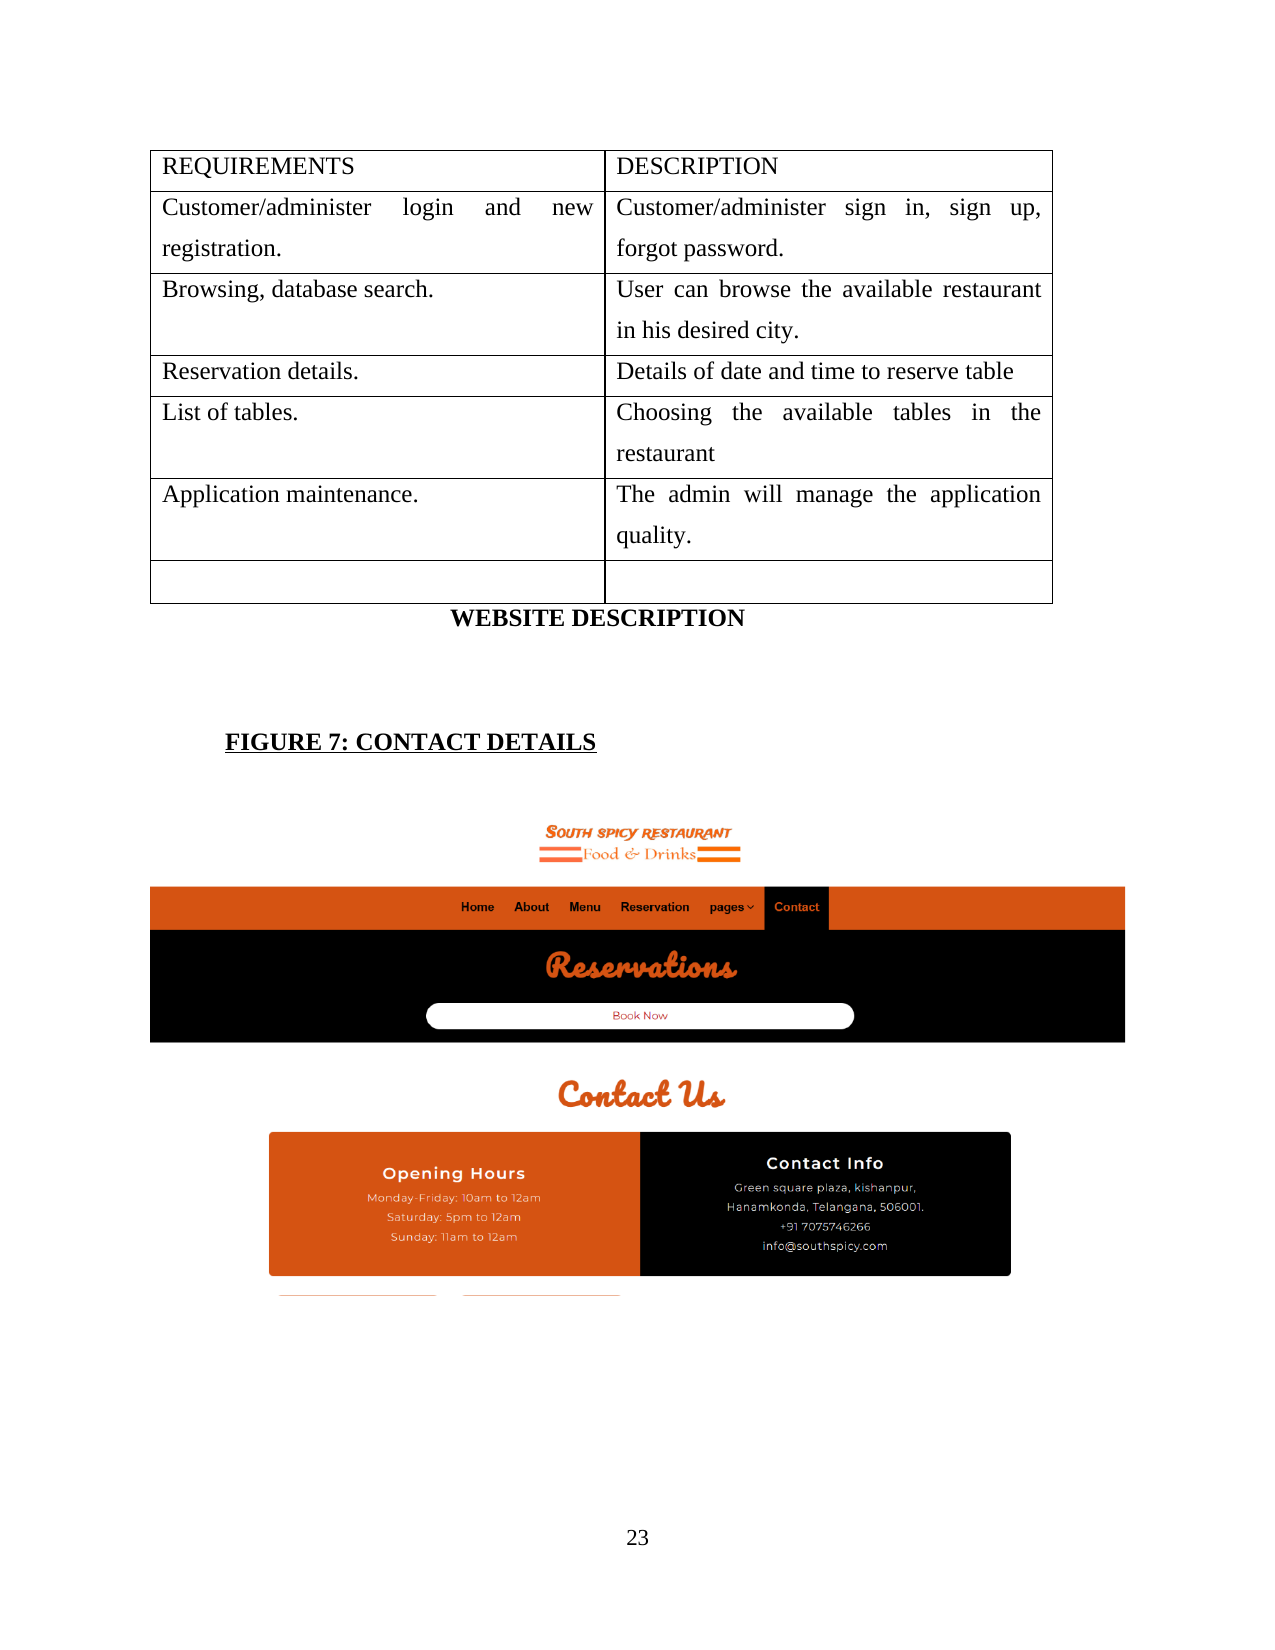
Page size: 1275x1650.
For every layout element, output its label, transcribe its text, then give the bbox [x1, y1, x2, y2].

table_cell Customer/administer login and new registration. [151, 192, 604, 273]
table_cell [151, 561, 604, 602]
text FIGURE 7: CONTACT DETAILS [150, 727, 1125, 755]
table_cell Customer/administer sign in, sign up, forgot password. [606, 192, 1052, 273]
table_cell The admin will manage the application quality. [606, 479, 1052, 560]
table_cell Choosing the available tables in the restaurant [606, 397, 1052, 478]
table_cell [606, 561, 1052, 602]
table_cell Browsing, database search. [151, 274, 604, 355]
picture [150, 808, 1125, 1296]
table_cell User can browse the available restaurant in his desired city. [606, 274, 1052, 355]
table_cell Application maintenance. [151, 479, 604, 560]
text WEBSITE DESCRIPTION [375, 603, 1125, 632]
table_header DESCRIPTION [606, 151, 1052, 191]
table_cell List of tables. [151, 397, 604, 478]
table_cell Reservation details. [151, 356, 604, 396]
table_header REQUIREMENTS [151, 151, 604, 191]
table_cell Details of date and time to reserve table [606, 356, 1052, 396]
